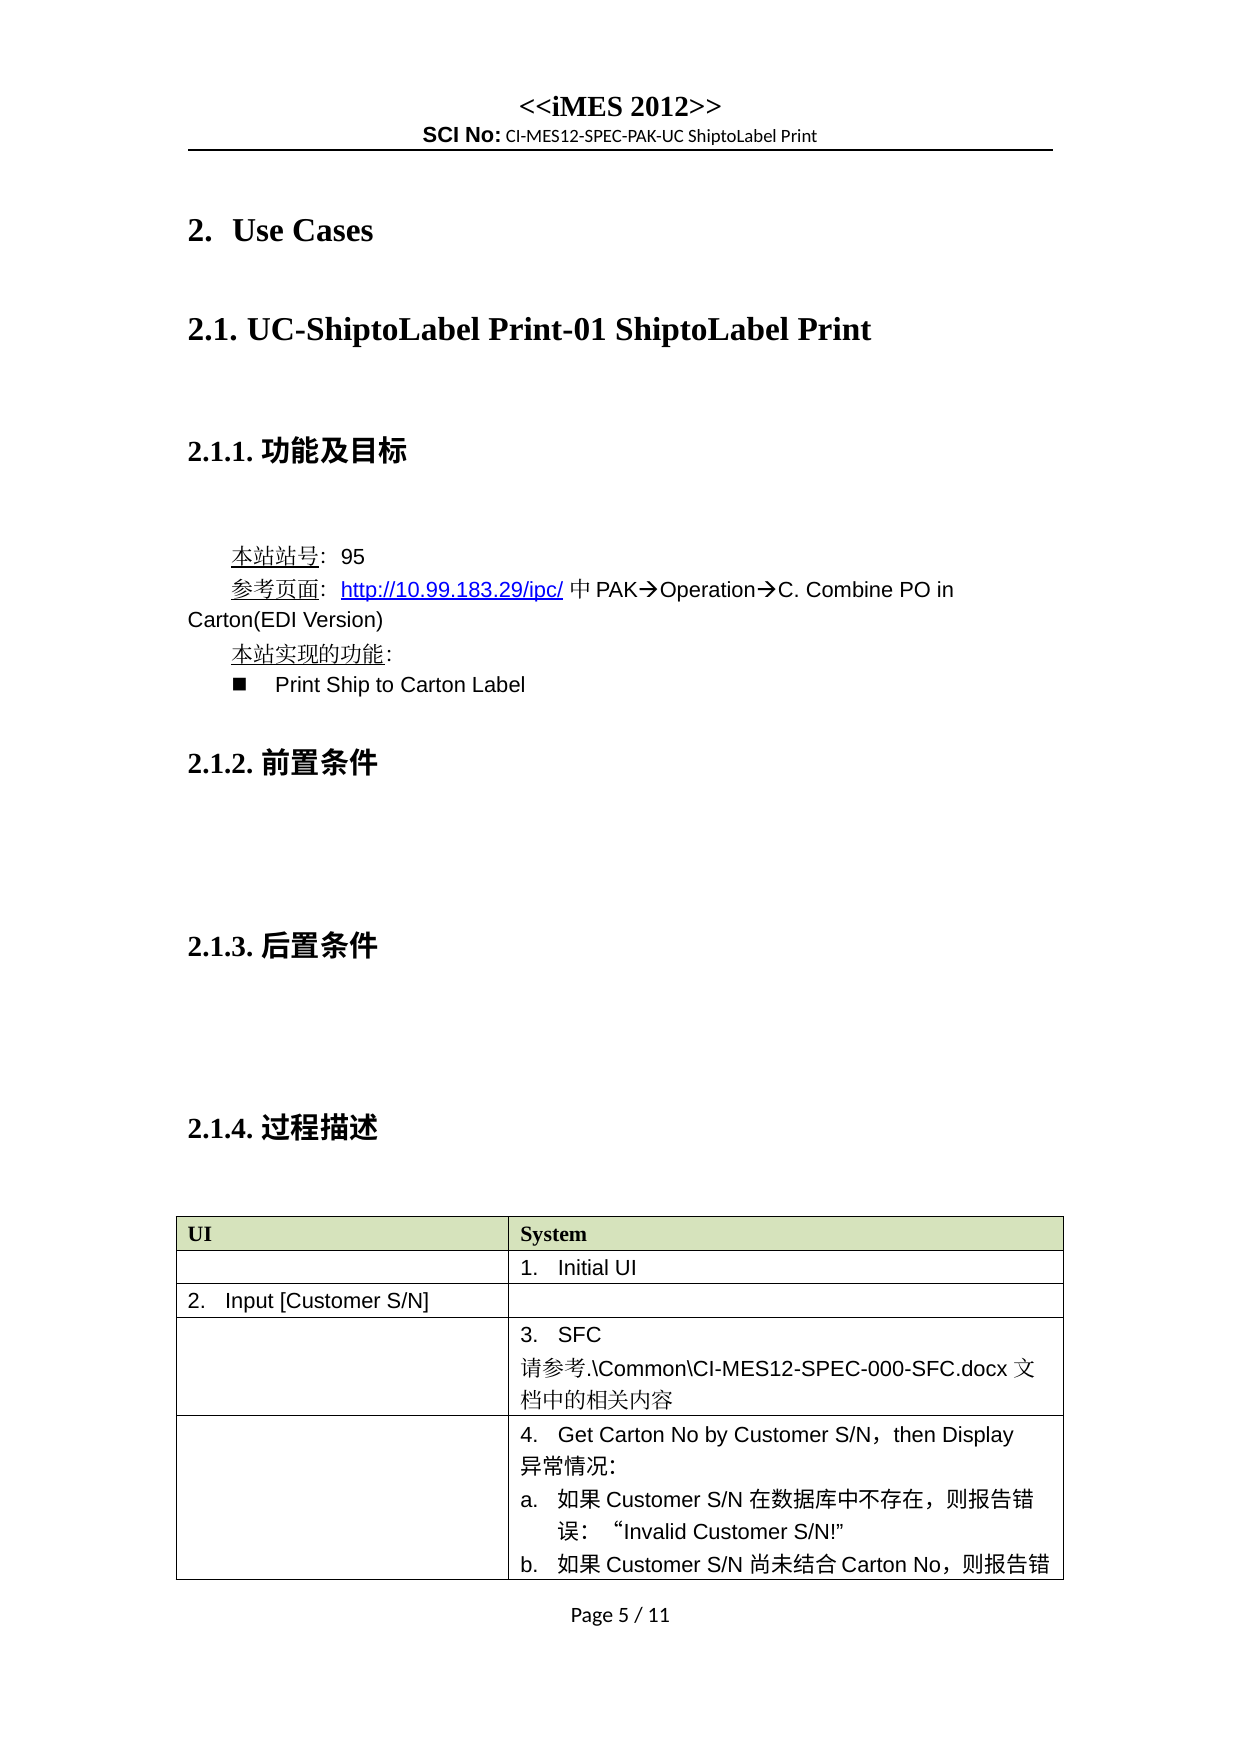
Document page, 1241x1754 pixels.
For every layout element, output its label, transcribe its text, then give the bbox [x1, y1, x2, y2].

table_header System [509, 1217, 1063, 1250]
table_cell [177, 1318, 508, 1415]
subtitle 过程描述 [187, 1093, 1053, 1158]
list Print Ship to Carton Label [231, 669, 1053, 701]
table_cell Initial UI [509, 1251, 1063, 1283]
subtitle Use Cases [187, 196, 1053, 261]
table_header UI [177, 1217, 508, 1250]
table_cell SFC 请参考.\Common\CI-MES12-SPEC-000-SFC.docx 文档中的相关内容 [509, 1318, 1063, 1415]
table_cell [177, 1416, 508, 1579]
subtitle UC-ShiptoLabel Print-01 ShiptoLabel Print [187, 296, 1053, 361]
text 本站实现的功能： [187, 636, 1053, 669]
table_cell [509, 1416, 1063, 1579]
table_cell [509, 1284, 1063, 1317]
subtitle 前置条件 [187, 728, 1053, 793]
table_cell Input [Customer S/N] [177, 1284, 508, 1317]
text 参考页面：http://10.99.183.29/ipc/ 中PAKOperationC. Combine PO in Carton(EDI Version) [187, 571, 1053, 636]
subtitle 后置条件 [187, 911, 1053, 976]
text 本站站号：95 [187, 539, 1053, 571]
table_cell [177, 1251, 508, 1283]
subtitle 功能及目标 [187, 416, 1053, 481]
